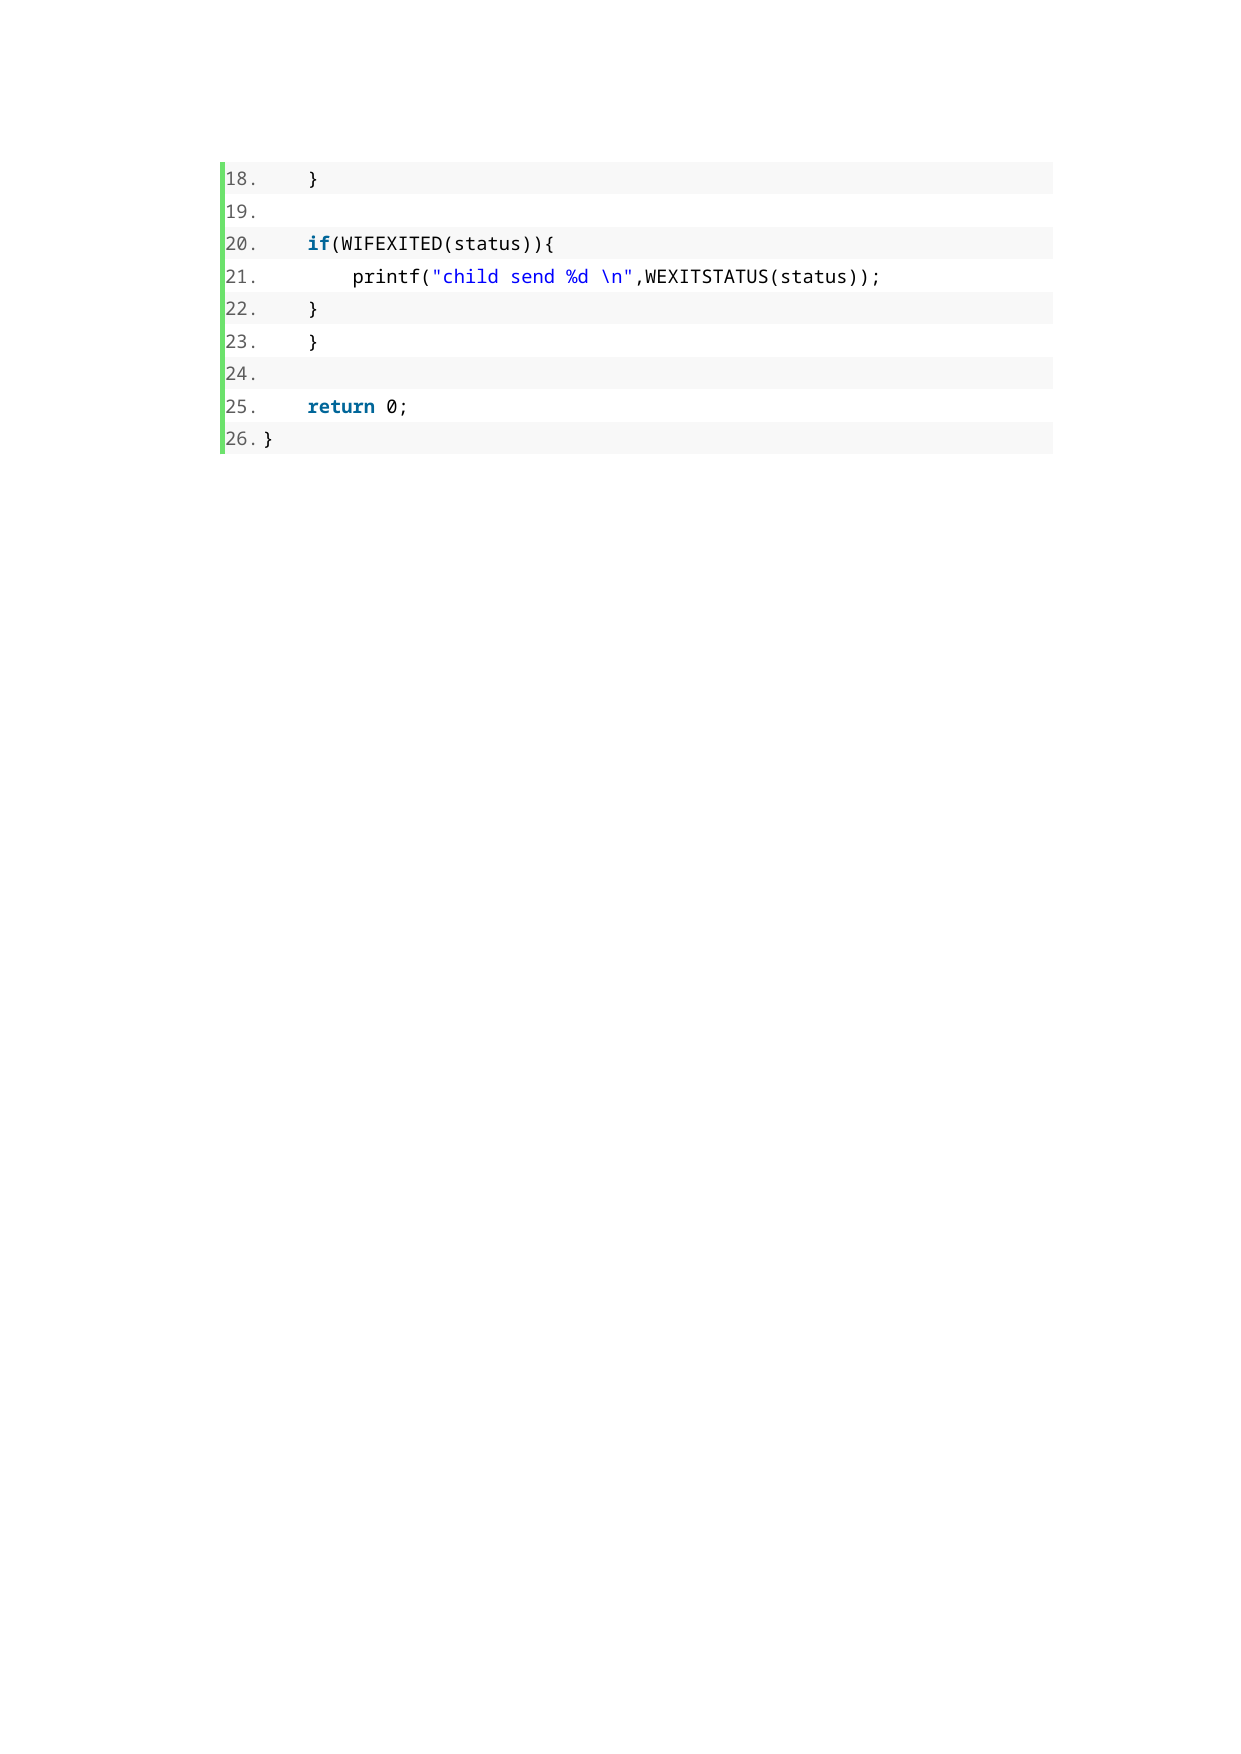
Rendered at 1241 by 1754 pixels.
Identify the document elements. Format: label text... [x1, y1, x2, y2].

list } [225, 422, 1053, 454]
list return 0; [225, 389, 1053, 422]
list } [225, 162, 1053, 194]
list } [225, 324, 1053, 357]
list if(WIFEXITED(status)){ [225, 227, 1053, 259]
list printf("child send %d \n",WEXITSTATUS(status)); [225, 259, 1053, 292]
list } [225, 292, 1053, 324]
